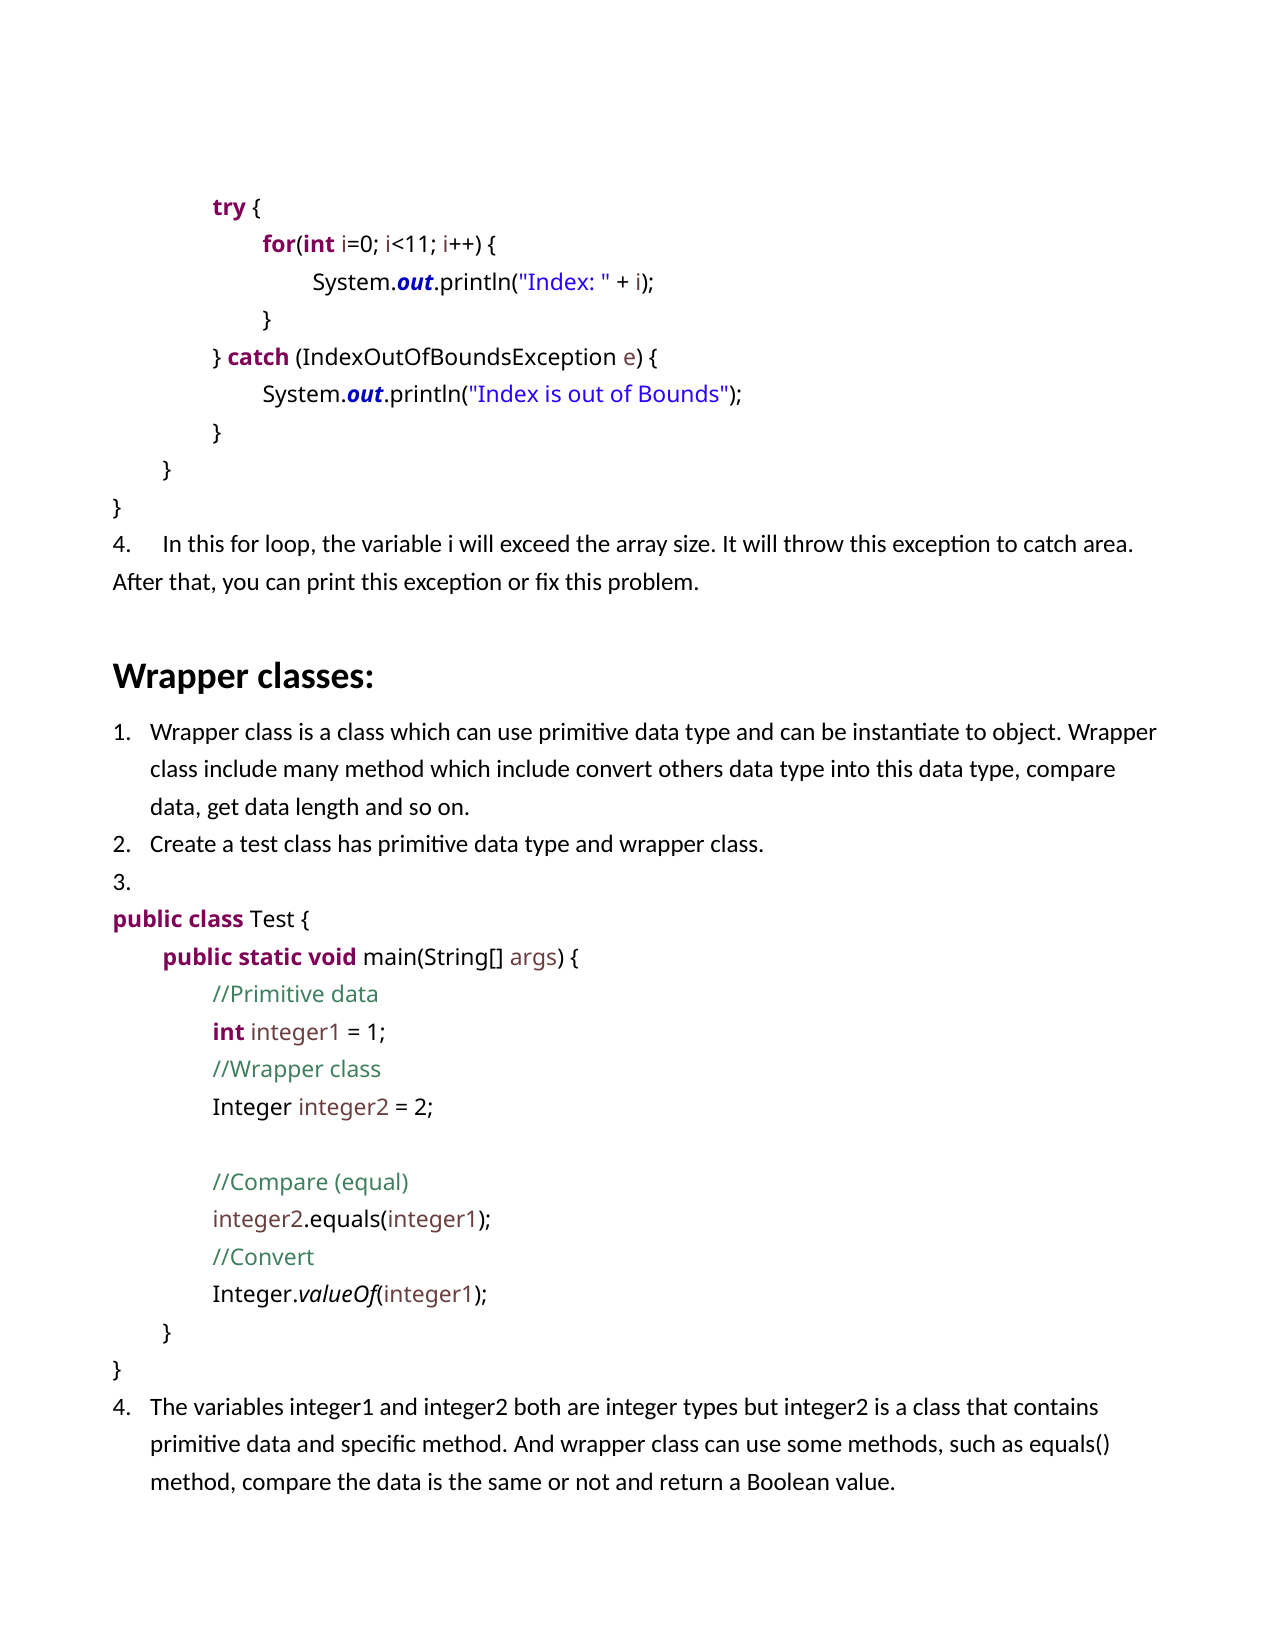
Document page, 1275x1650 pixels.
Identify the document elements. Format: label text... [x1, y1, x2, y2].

list Wrapper class is a class which can use primitive data type and can be instantiate to object. Wrapper class include many method which include convert others data type into this data type, compare data, get data length and so on. [112, 712, 1162, 825]
text Integer.valueOf(integer1); [112, 1275, 1162, 1312]
text public static void main(String[] args) { [112, 937, 1162, 975]
text Wrapper classes: [112, 637, 1162, 712]
text int integer1 = 1; [112, 1012, 1162, 1050]
text } [112, 1312, 1162, 1350]
text public class Test { [112, 900, 1162, 937]
text } catch (IndexOutOfBoundsException e) { [112, 337, 1162, 375]
text } [112, 487, 1162, 525]
text } [112, 412, 1162, 450]
text try { [112, 187, 1162, 225]
text //Convert [112, 1237, 1162, 1275]
text //Compare (equal) [112, 1162, 1162, 1200]
text } [112, 300, 1162, 337]
text //Primitive data [112, 975, 1162, 1012]
text for(int i=0; i<11; i++) { [112, 225, 1162, 262]
text System.out.println("Index: " + i); [112, 262, 1162, 300]
list Create a test class has primitive data type and wrapper class. [112, 825, 1162, 862]
text } [112, 1350, 1162, 1387]
text Integer integer2 = 2; [112, 1087, 1162, 1125]
text integer2.equals(integer1); [112, 1200, 1162, 1237]
list The variables integer1 and integer2 both are integer types but integer2 is a class that contains primitive data and specific method. And wrapper class can use some methods, such as equals() method, compare the data is the same or not and return a Boolean value. [112, 1387, 1162, 1500]
text 4. In this for loop, the variable i will exceed the array size. It will throw this exception to catch area. After that, you can print this exception or fix this problem. [112, 525, 1162, 600]
text //Wrapper class [112, 1050, 1162, 1087]
text System.out.println("Index is out of Bounds"); [112, 375, 1162, 412]
text } [112, 450, 1162, 487]
